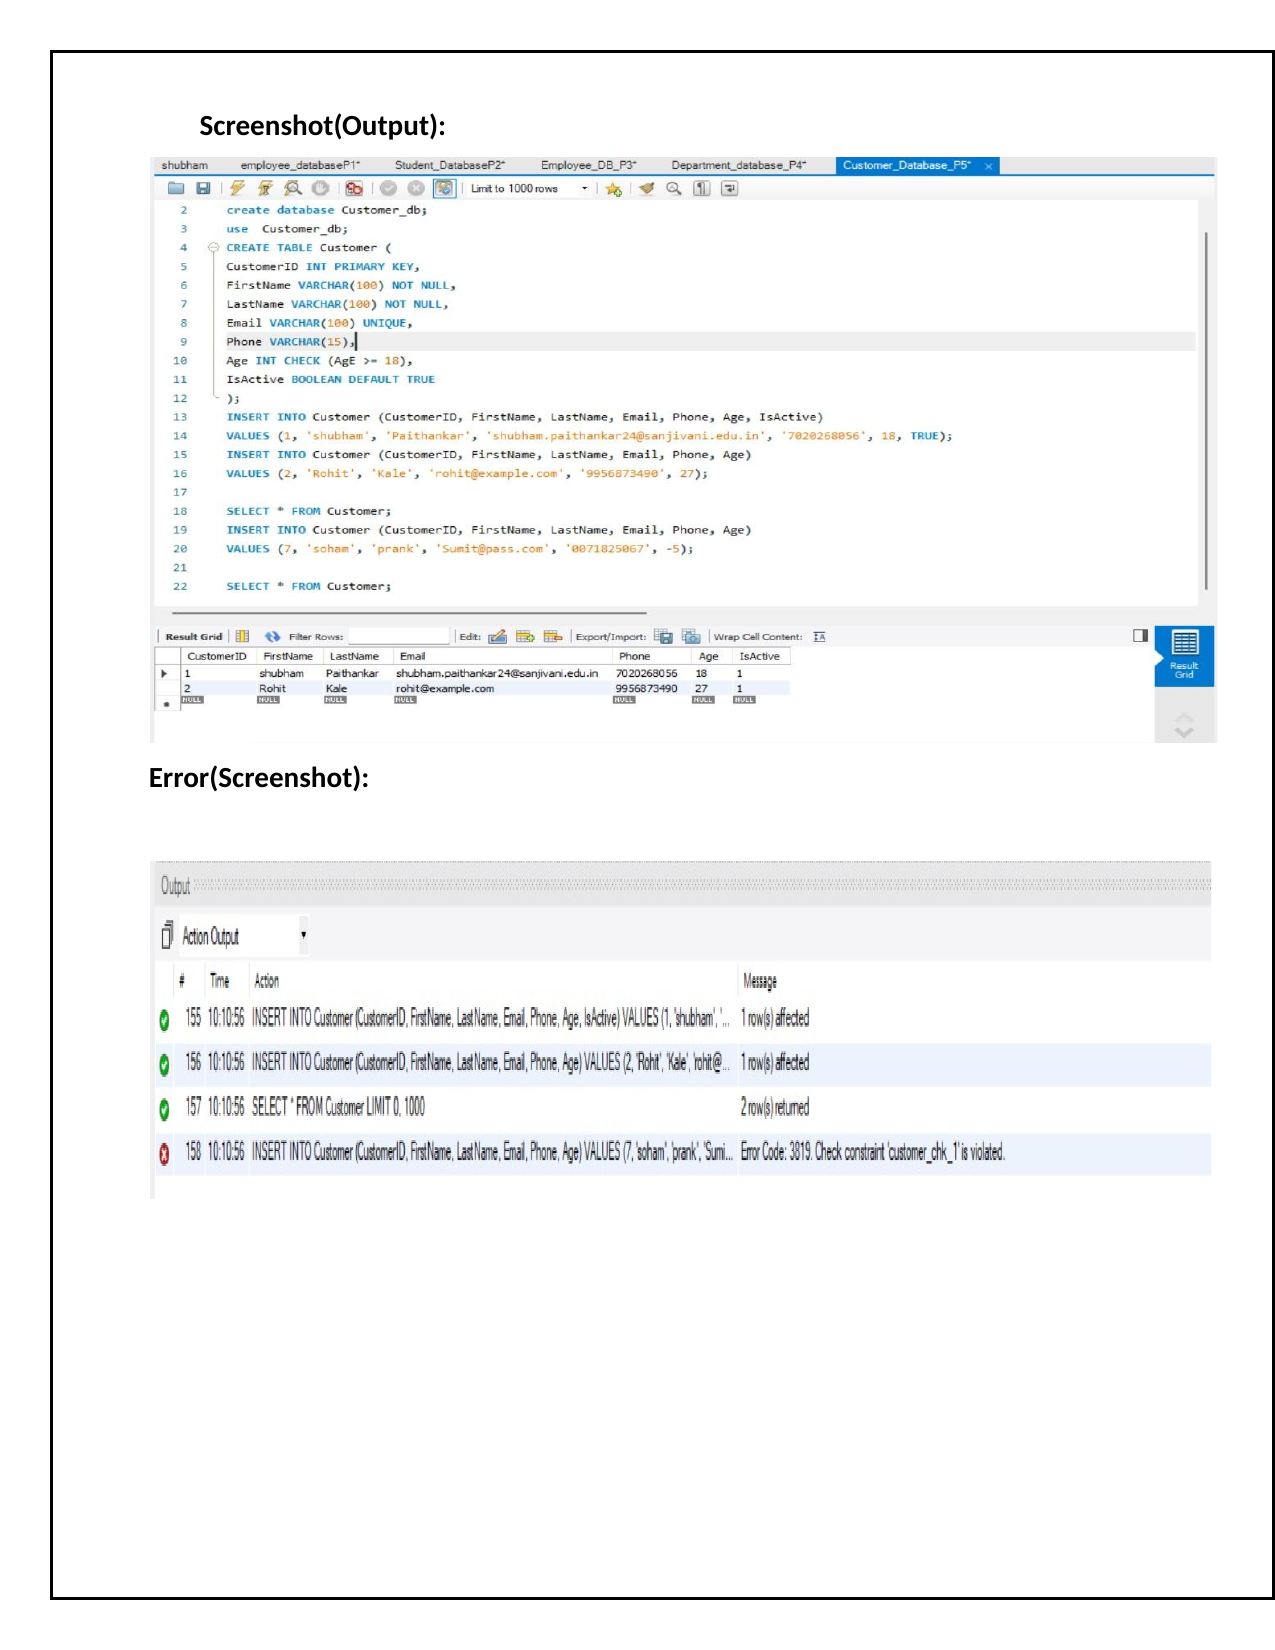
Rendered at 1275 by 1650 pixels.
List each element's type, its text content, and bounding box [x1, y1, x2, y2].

picture [150, 157, 1218, 743]
text Screenshot(Output): [148, 107, 1272, 142]
text Error(Screenshot): [148, 759, 1272, 795]
picture [150, 861, 1212, 1199]
